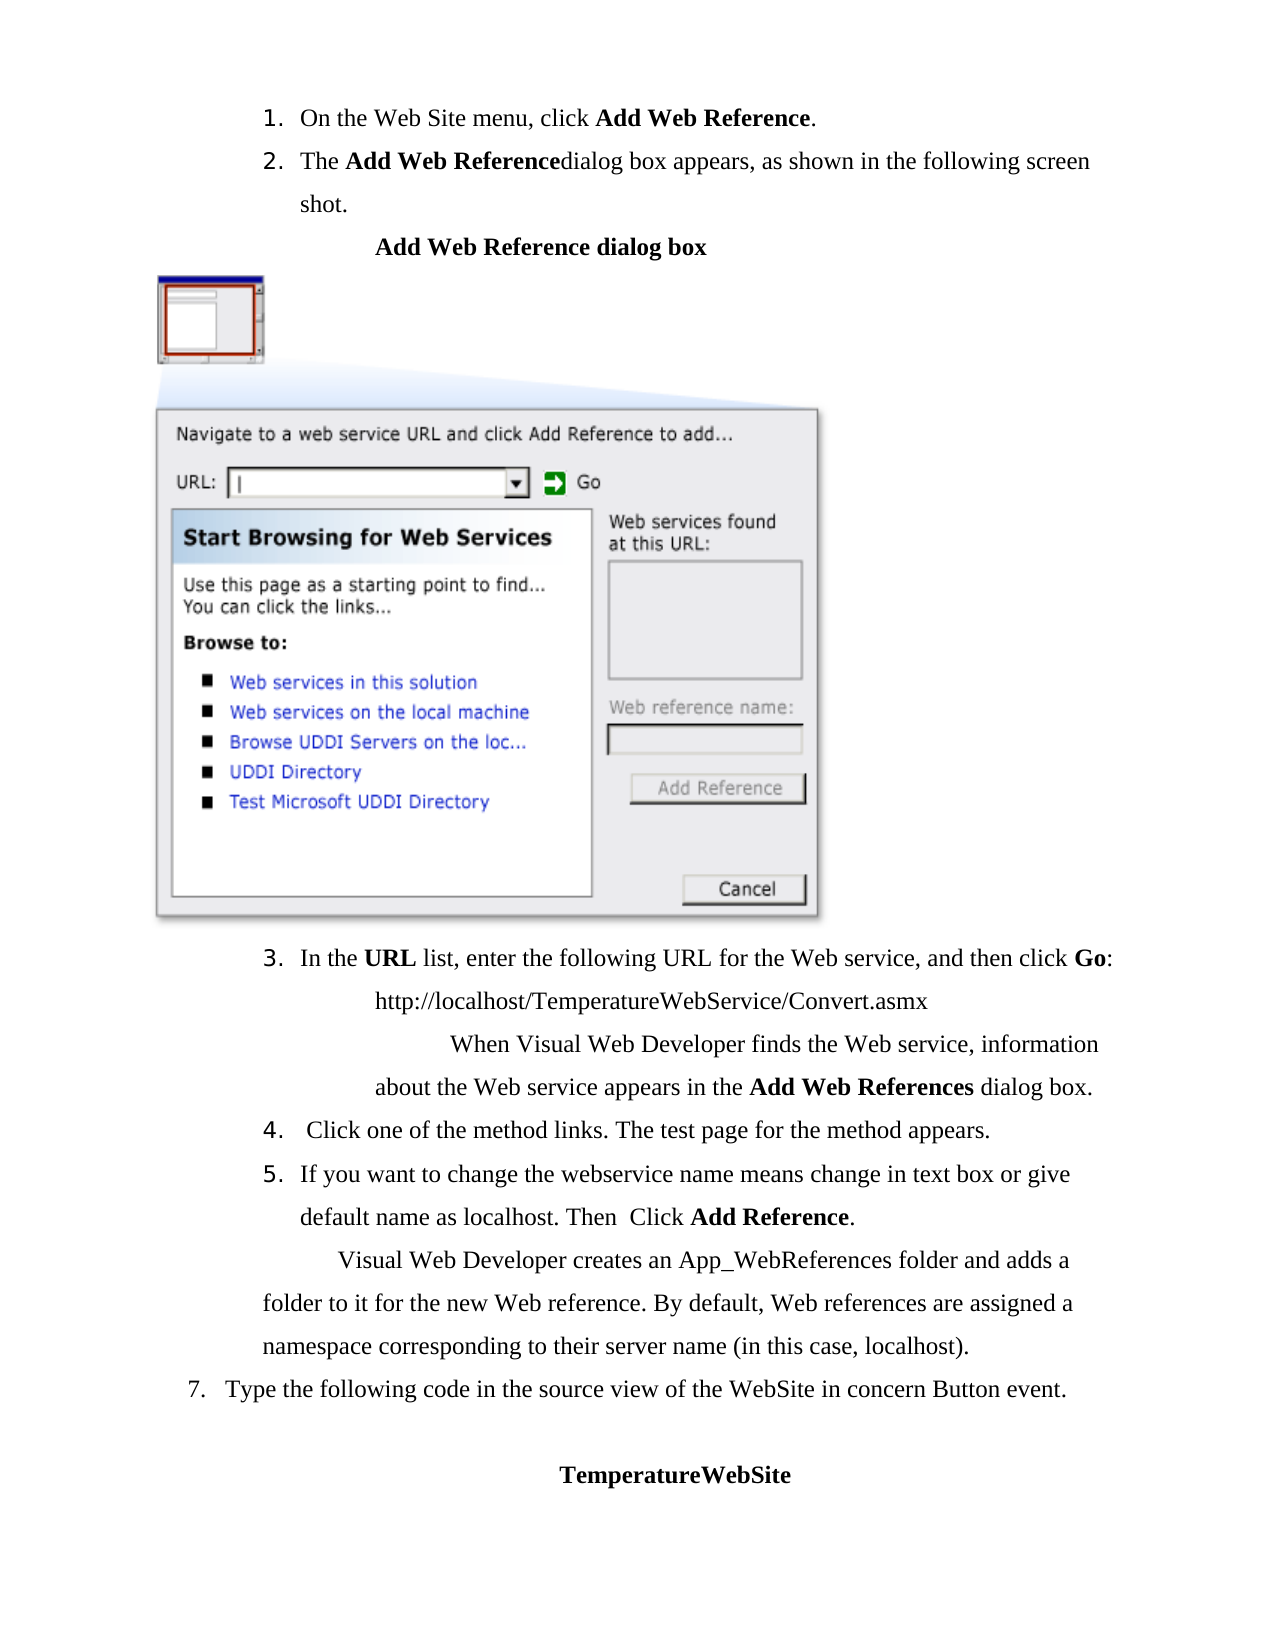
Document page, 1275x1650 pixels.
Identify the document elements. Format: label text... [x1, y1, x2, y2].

text When Visual Web Developer finds the Web service, information about the Web service appears in the Add Web References dialog box. [375, 1029, 1125, 1101]
list Type the following code in the source view of the WebSite in concern Button event. [187, 1374, 1125, 1403]
list The Add Web Referencedialog box appears, as shown in the following screen shot. [262, 146, 1125, 218]
text Add Web Reference dialog box [300, 232, 1125, 261]
list Click one of the method links. The test page for the method appears. [262, 1116, 1125, 1144]
text http://localhost/TemperatureWebService/Convert.asmx [300, 986, 1125, 1015]
list In the URL list, enter the following URL for the Web service, and then click Go: [262, 943, 1125, 972]
list On the Web Site menu, click Add Web Reference. [262, 103, 1125, 132]
text Visual Web Developer creates an App_WebReferences folder and adds a folder to it for the new Web reference. By default, Web references are assigned a namespace corresponding to their server name (in this case, localhost). [262, 1245, 1125, 1360]
text TemperatureWebSite [225, 1461, 1125, 1489]
list If you want to change the webservice name means change in text box or give default name as localhost. Then Click Add Reference. [262, 1159, 1125, 1231]
